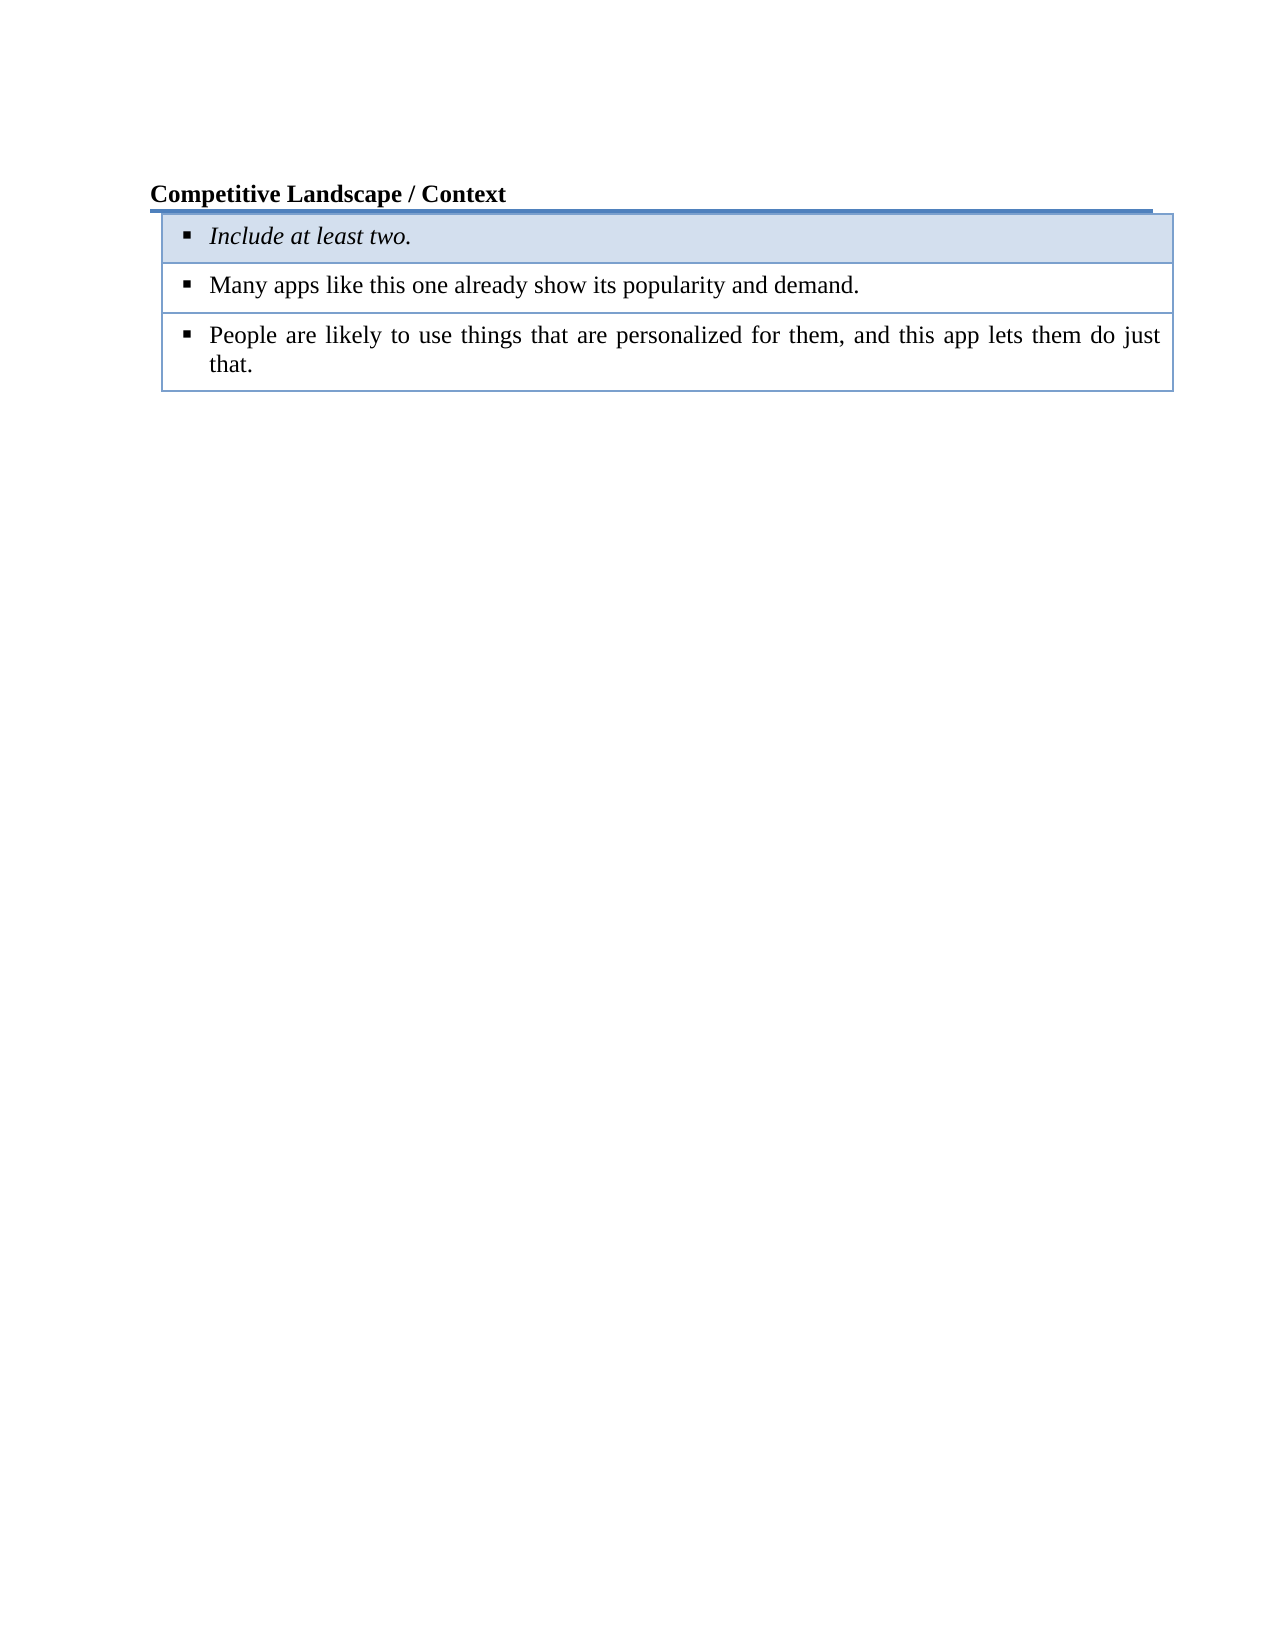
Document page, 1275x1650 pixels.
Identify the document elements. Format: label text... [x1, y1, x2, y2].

table_header Include at least two. [163, 215, 1172, 262]
text Competitive Landscape / Context [150, 179, 1153, 209]
table_cell People are likely to use things that are personalized for them, and this app lets them do just that. [163, 314, 1172, 390]
table_cell Many apps like this one already show its popularity and demand. [163, 264, 1172, 312]
